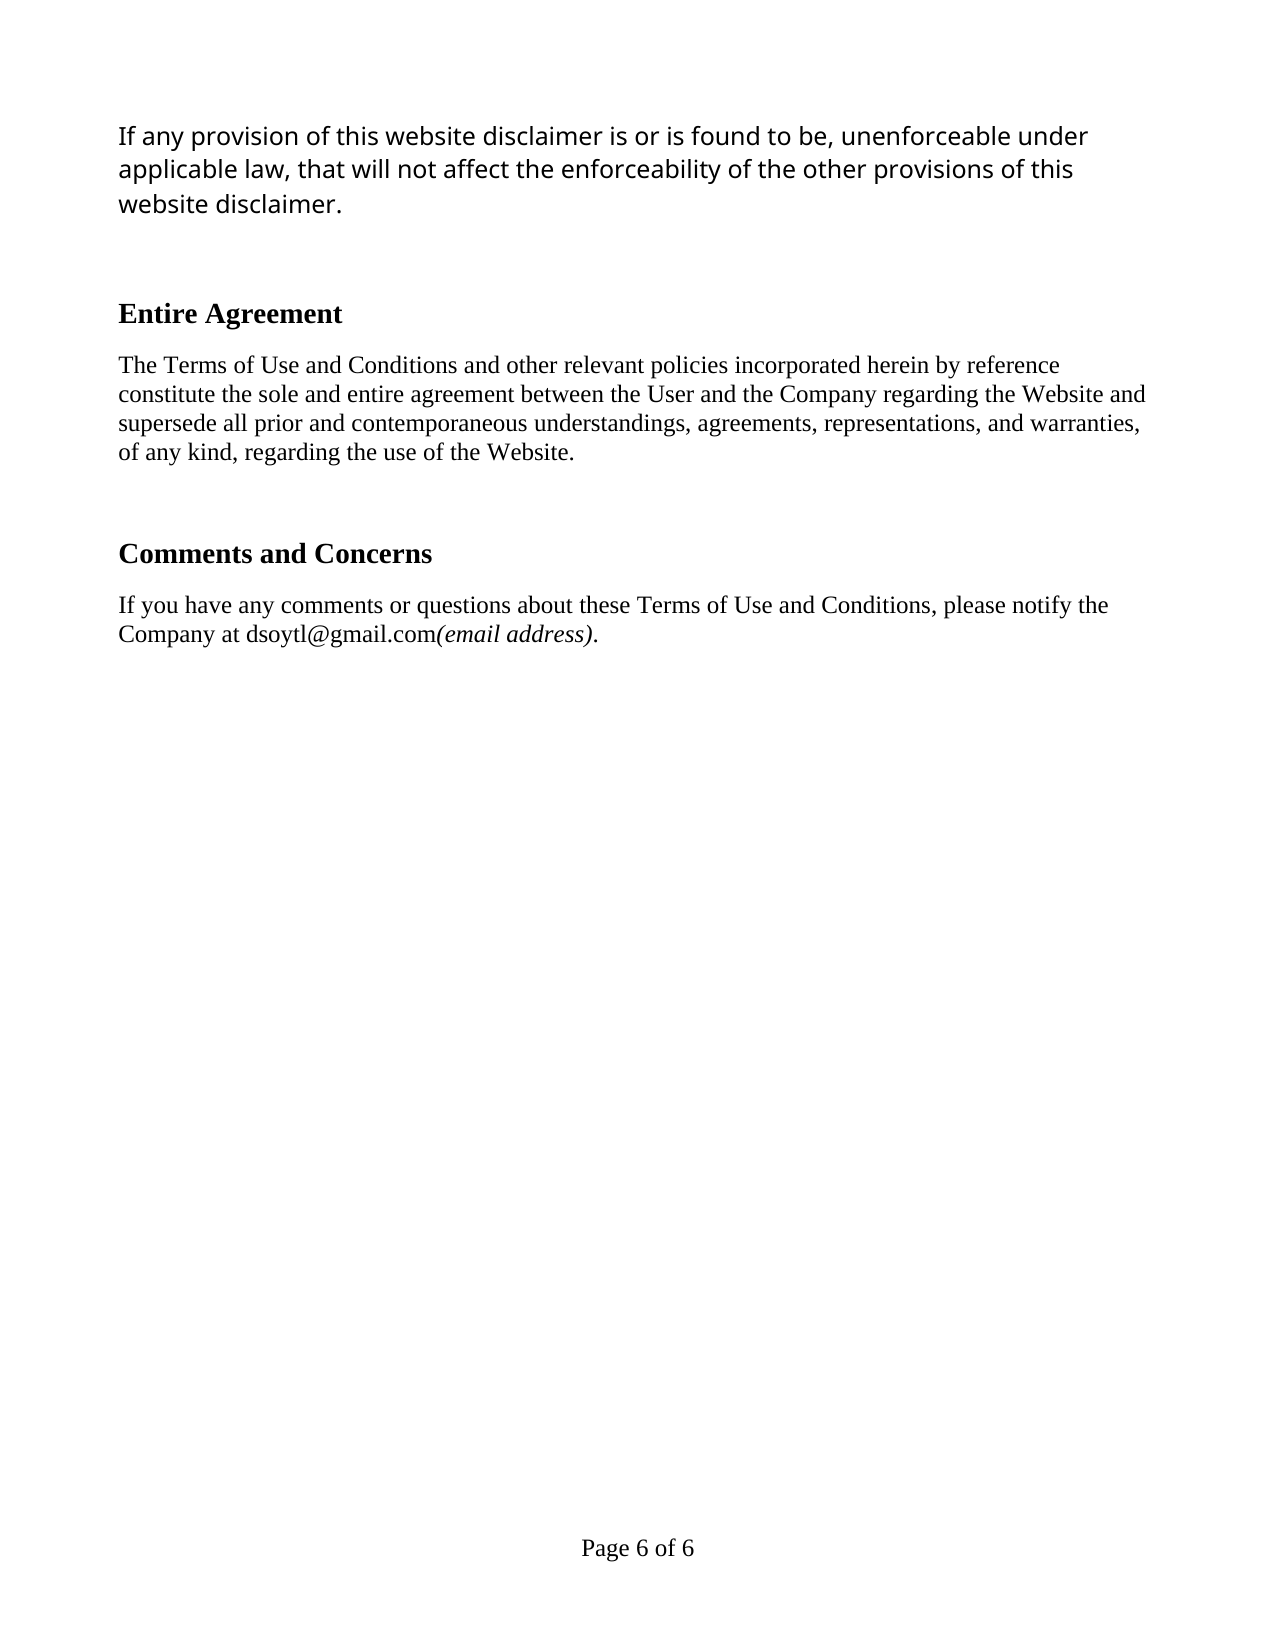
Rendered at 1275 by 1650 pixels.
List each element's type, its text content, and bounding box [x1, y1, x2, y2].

text If you have any comments or questions about these Terms of Use and Conditions, please notify the Company at dsoytl@gmail.com(email address). [118, 590, 1157, 648]
text If any provision of this website disclaimer is or is found to be, unenforceable under applicable law, that will not affect the enforceability of the other provisions of this website disclaimer. [118, 118, 1157, 220]
text The Terms of Use and Conditions and other relevant policies incorporated herein by reference constitute the sole and entire agreement between the User and the Company regarding the Website and supersede all prior and contemporaneous understandings, agreements, representations, and warranties, of any kind, regarding the use of the Website. [118, 350, 1157, 465]
text Entire Agreement [118, 296, 1157, 329]
text Comments and Concerns [118, 536, 1157, 569]
